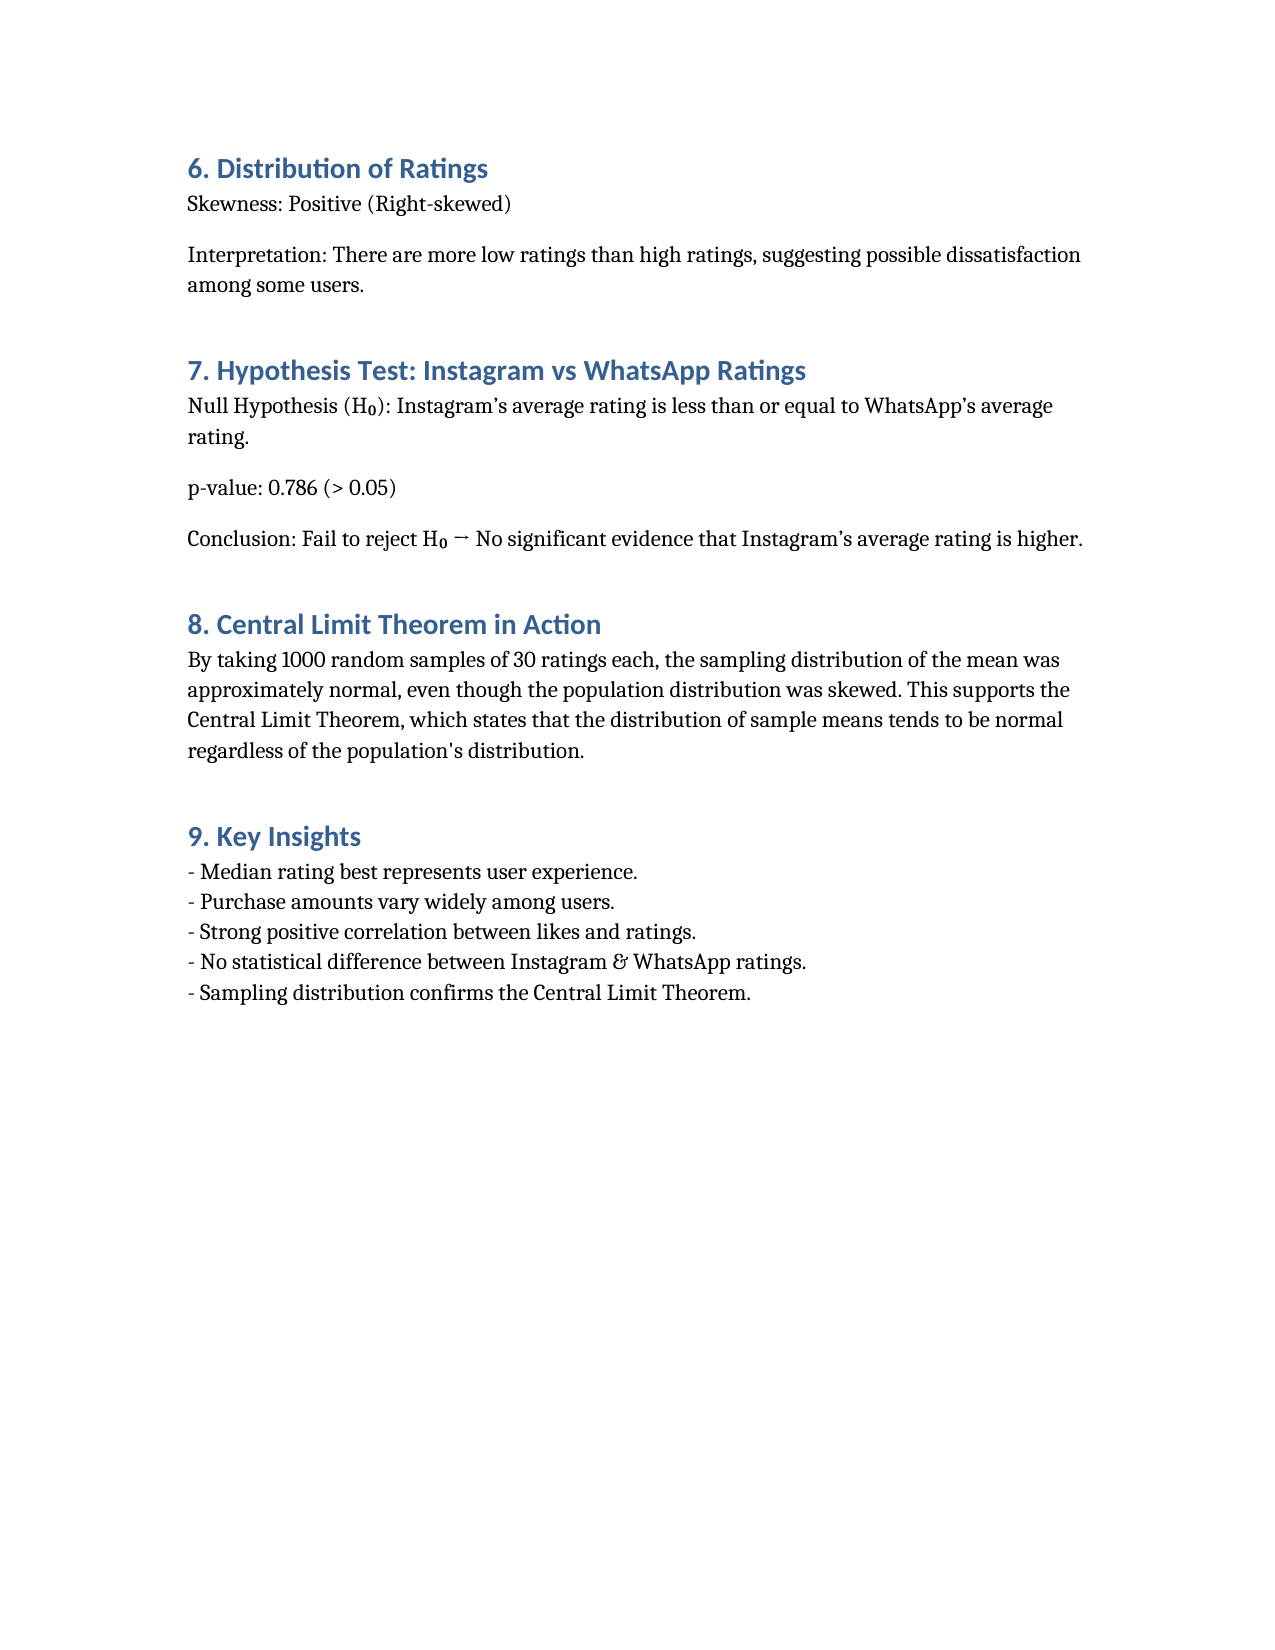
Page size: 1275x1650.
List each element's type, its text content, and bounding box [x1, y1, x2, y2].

text By taking 1000 random samples of 30 ratings each, the sampling distribution of the mean was approximately normal, even though the population distribution was skewed. This supports the Central Limit Theorem, which states that the distribution of sample means tends to be normal regardless of the population's distribution. [187, 647, 1087, 764]
subtitle 8. Central Limit Theorem in Action [187, 606, 1087, 641]
subtitle 7. Hypothesis Test: Instagram vs WhatsApp Ratings [187, 352, 1087, 388]
text Null Hypothesis (H₀): Instagram’s average rating is less than or equal to WhatsApp’s average rating. [187, 393, 1087, 450]
text Skewness: Positive (Right-skewed) [187, 191, 1087, 217]
text - Median rating best represents user experience. - Purchase amounts vary widely among users. - Strong positive correlation between likes and ratings. - No statistical difference between Instagram & WhatsApp ratings. - Sampling distribution confirms the Central Limit Theorem. [187, 858, 1087, 1006]
subtitle 6. Distribution of Ratings [187, 150, 1087, 186]
text Conclusion: Fail to reject H₀ → No significant evidence that Instagram’s average rating is higher. [187, 526, 1087, 552]
text Interpretation: There are more low ratings than high ratings, suggesting possible dissatisfaction among some users. [187, 242, 1087, 298]
subtitle 9. Key Insights [187, 818, 1087, 853]
text p-value: 0.786 (> 0.05) [187, 474, 1087, 501]
